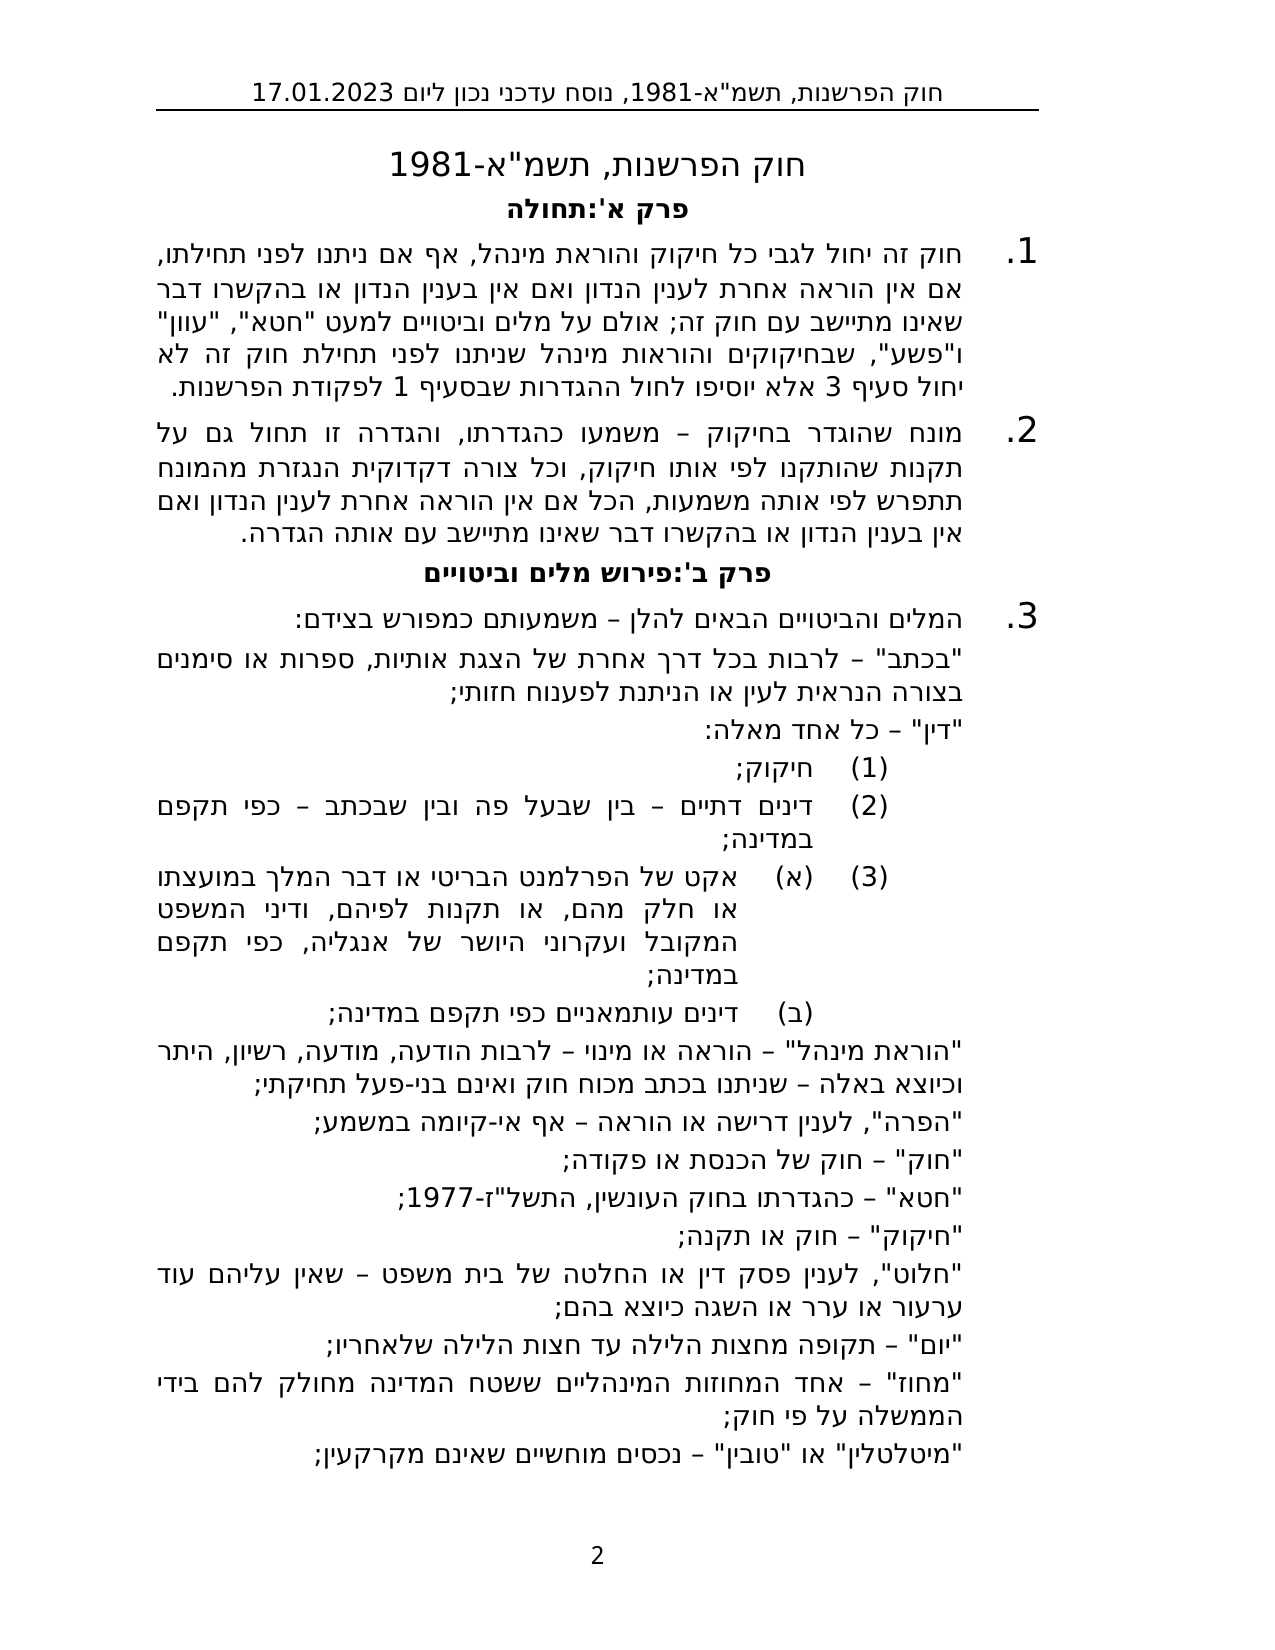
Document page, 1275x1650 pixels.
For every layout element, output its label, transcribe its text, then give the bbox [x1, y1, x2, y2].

text "חלוט", לענין פסק דין או החלטה של בית משפט – שאין עליהם עוד ערעור או ערר או השגה כיוצא בהם; [156, 1264, 964, 1329]
text "חוק" – חוק של הכנסת או פקודה; [156, 1150, 964, 1182]
text "הפרה", לענין דרישה או הוראה – אף אי-קיומה במשמע; [156, 1112, 964, 1144]
text 3. המלים והביטויים הבאים להלן – משמעותם כמפורש בצידם: [156, 601, 1039, 642]
text (1) חיקוק; [156, 758, 889, 790]
text "בכתב" – לרבות בכל דרך אחרת של הצגת אותיות, ספרות או סימנים בצורה הנראית לעין או הניתנת לפענוח חזותי; [156, 649, 964, 714]
text (3) (א) אקט של הפרלמנט הבריטי או דבר המלך במועצתו או חלק מהם, או תקנות לפיהם, ודיני המשפט המקובל ועקרוני היושר של אנגליה, כפי תקפם במדינה; [156, 867, 889, 997]
text "הוראת מינהל" – הוראה או מינוי – לרבות הודעה, מודעה, רשיון, היתר וכיוצא באלה – שניתנו בכתב מכוח חוק ואינם בני-פעל תחיקתי; [156, 1041, 964, 1106]
text "מחוז" – אחד המחוזות המינהליים ששטח המדינה מחולק להם בידי הממשלה על פי חוק; [156, 1373, 964, 1438]
text "חיקוק" – חוק או תקנה; [156, 1226, 964, 1258]
text 2. מונח שהוגדר בחיקוק – משמעו כהגדרתו, והגדרה זו תחול גם על תקנות שהותקנו לפי אותו חיקוק, וכל צורה דקדוקית הנגזרת מהמונח תתפרש לפי אותה משמעות, הכל אם אין הוראה אחרת לענין הנדון ואם אין בענין הנדון או בהקשרו דבר שאינו מתיישב עם אותה הגדרה. [156, 416, 1039, 555]
text חוק הפרשנות, תשמ"א-1981 [156, 151, 1039, 190]
text "חטא" – כהגדרתו בחוק העונשין, התשל"ז-1977; [156, 1188, 964, 1220]
text פרק ב':פירוש מלים וביטויים [156, 564, 1039, 595]
text פרק א':תחולה [156, 199, 1039, 231]
text (ב) דינים עותמאניים כפי תקפם במדינה; [156, 1003, 814, 1035]
text "דין" – כל אחד מאלה: [156, 720, 964, 752]
text (2) דינים דתיים – בין שבעל פה ובין שבכתב – כפי תקפם במדינה; [156, 796, 889, 861]
text "מיטלטלין" או "טובין" – נכסים מוחשיים שאינם מקרקעין; [156, 1444, 964, 1476]
text 1. חוק זה יחול לגבי כל חיקוק והוראת מינהל, אף אם ניתנו לפני תחילתו, אם אין הוראה אחרת לענין הנדון ואם אין בענין הנדון או בהקשרו דבר שאינו מתיישב עם חוק זה; אולם על מלים וביטויים למעט "חטא", "עוון" ו"פשע", שבחיקוקים והוראות מינהל שניתנו לפני תחילת חוק זה לא יחול סעיף 3 אלא יוסיפו לחול ההגדרות שבסעיף 1 לפקודת הפרשנות. [156, 237, 1039, 409]
text "יום" – תקופה מחצות הלילה עד חצות הלילה שלאחריו; [156, 1335, 964, 1367]
